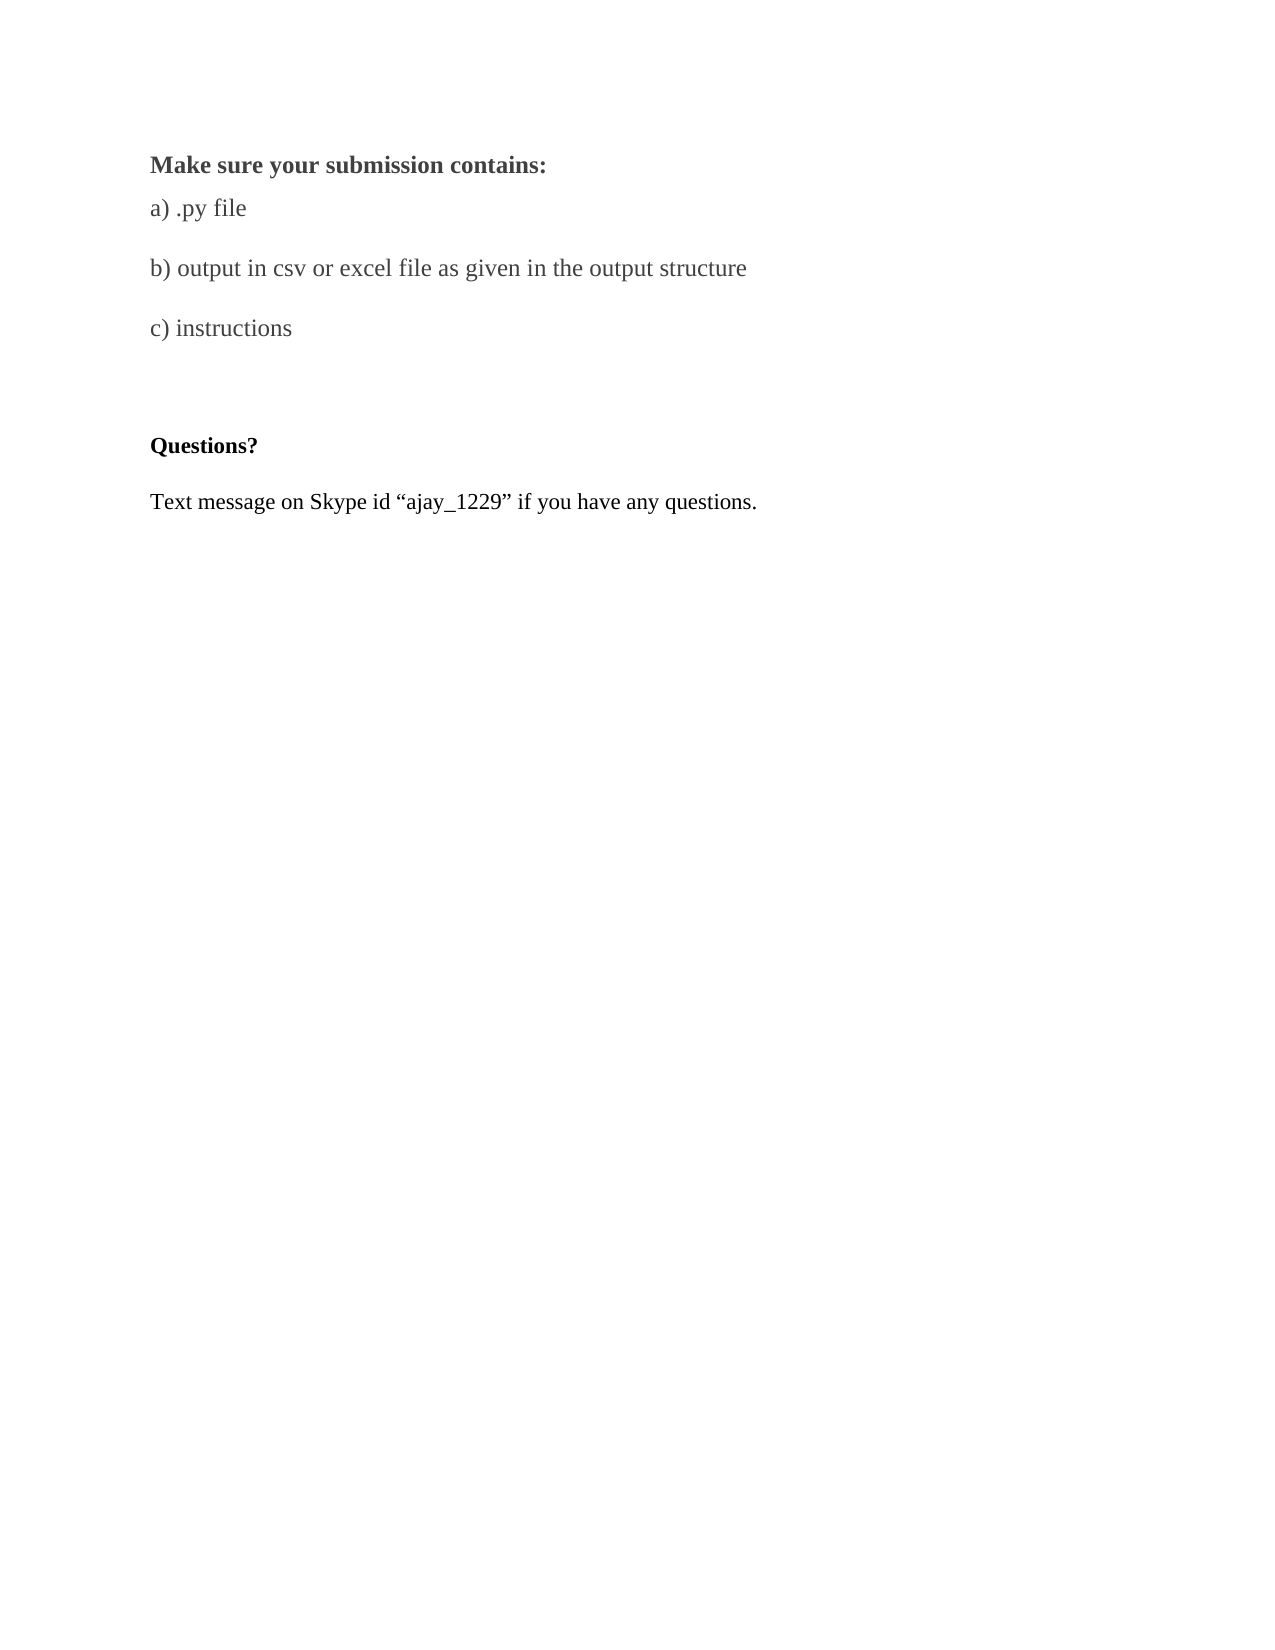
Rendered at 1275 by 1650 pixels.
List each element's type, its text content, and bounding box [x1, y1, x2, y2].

text b) output in csv or excel file as given in the output structure [150, 253, 1125, 282]
text Questions? [150, 432, 1125, 459]
text Text message on Skype id “ajay_1229” if you have any questions. [150, 488, 1125, 515]
text Make sure your submission contains: a) .py file [150, 150, 1125, 222]
text c) instructions [150, 313, 1125, 341]
